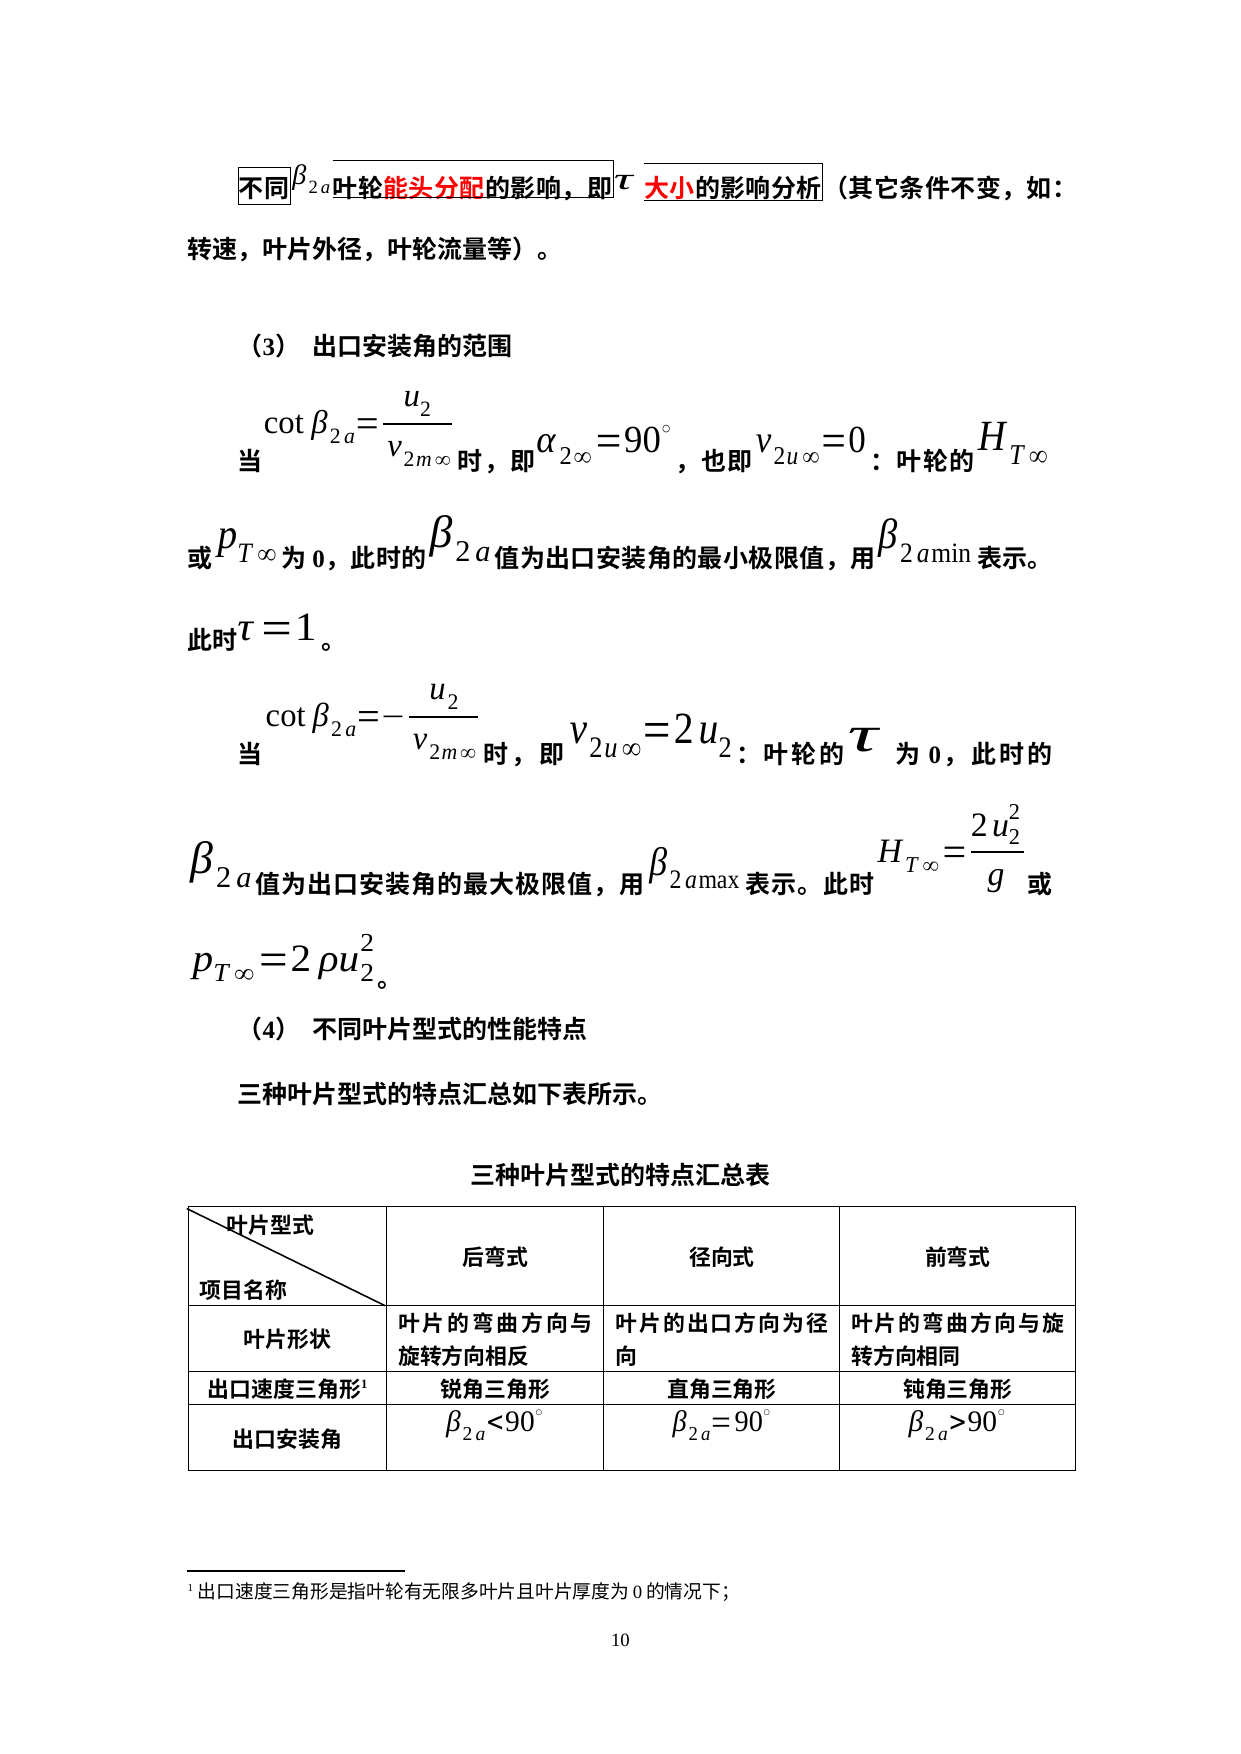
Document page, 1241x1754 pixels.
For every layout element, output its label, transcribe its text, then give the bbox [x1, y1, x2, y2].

table_cell 钝角三角形 [840, 1372, 1075, 1404]
table_cell [604, 1405, 839, 1470]
list 不同叶片型式的性能特点 [237, 995, 1053, 1060]
text 当时，即，也即：叶轮的或为0，此时的值为出口安装角的最小极限值，用表示。此时。 [187, 377, 1053, 670]
table_header 径向式 [604, 1207, 839, 1305]
table_header 叶片型式 项目名称 [189, 1207, 386, 1304]
table_cell 叶片形状 [189, 1306, 386, 1371]
table_cell 锐角三角形 [387, 1372, 603, 1404]
text 当时，即：叶轮的为0，此时的值为出口安装角的最大极限值，用表示。此时或。 [187, 670, 1053, 995]
table_header 后弯式 [387, 1207, 603, 1305]
table_cell [387, 1405, 603, 1470]
table_cell 叶片的弯曲方向与旋转方向相反 [387, 1306, 603, 1371]
text 三种叶片型式的特点汇总如下表所示。 [187, 1060, 1053, 1125]
text 不同叶轮能头分配的影响，即大小的影响分析（其它条件不变，如：转速，叶片外径，叶轮流量等）。 [187, 150, 1053, 280]
table_cell 出口安装角 [189, 1405, 386, 1470]
table_cell 直角三角形 [604, 1372, 839, 1404]
table_header 前弯式 [840, 1207, 1075, 1305]
table_cell 叶片的出口方向为径向 [604, 1306, 839, 1371]
list 出口安装角的范围 [237, 312, 1053, 377]
table_cell 出口速度三角形 [189, 1372, 386, 1404]
table_header 叶片型式 项目名称 [189, 1211, 379, 1305]
table_cell 叶片的弯曲方向与旋转方向相同 [840, 1306, 1075, 1371]
table_cell [840, 1405, 1075, 1470]
text 三种叶片型式的特点汇总表 [187, 1141, 1053, 1206]
